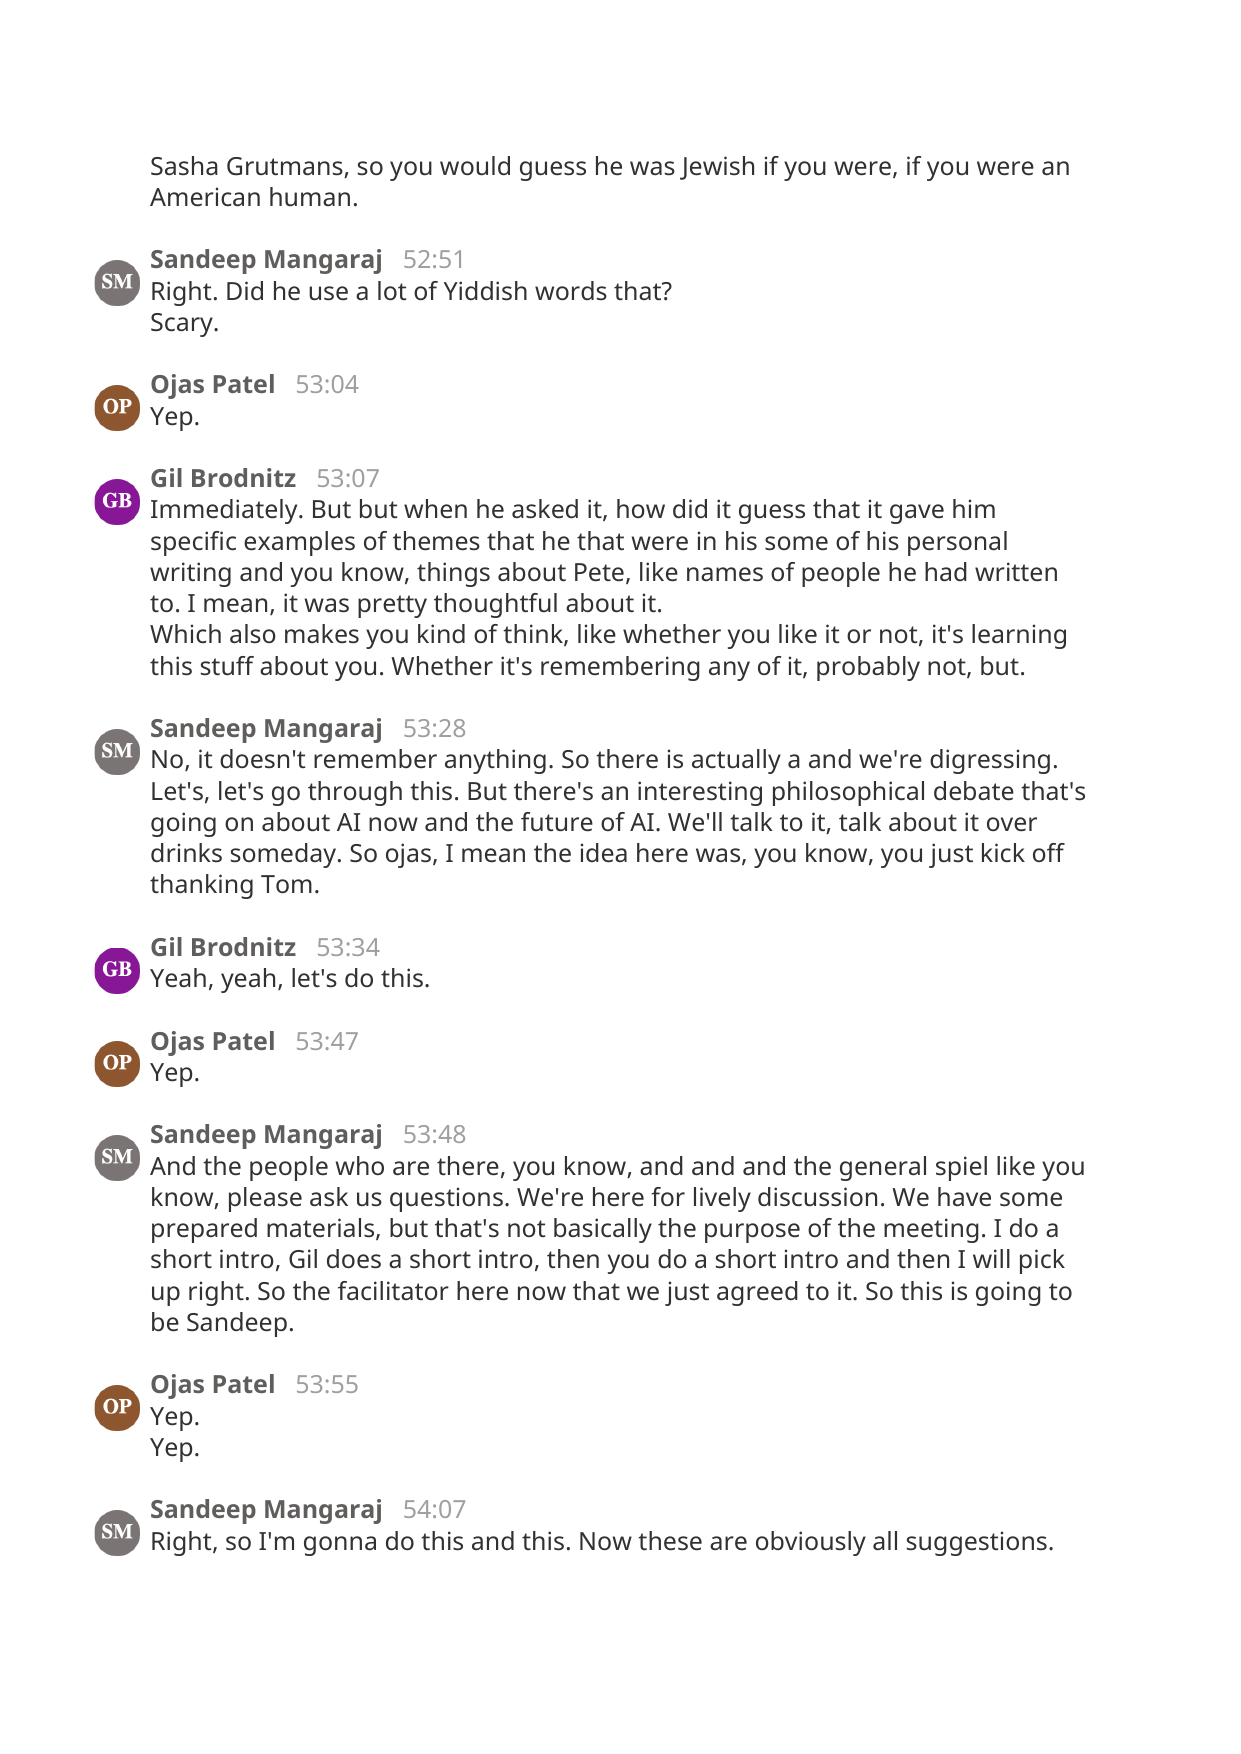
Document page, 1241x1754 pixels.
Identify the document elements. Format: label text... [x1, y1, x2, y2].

text Ojas Patel 53:55 Yep. Yep. [150, 1337, 1090, 1462]
picture [94, 729, 140, 775]
text Sandeep Mangaraj 53:28 No, it doesn't remember anything. So there is actually a and we're digressing. Let's, let's go through this. But there's an interesting philosophical debate that's going on about AI now and the future of AI. We'll talk to it, talk about it over drinks someday. So ojas, I mean the idea here was, you know, you just kick off thanking Tom. [150, 681, 1090, 900]
text Gil Brodnitz 53:07 Immediately. But but when he asked it, how did it guess that it gave him specific examples of themes that he that were in his some of his personal writing and you know, things about Pete, like names of people he had written to. I mean, it was pretty thoughtful about it. Which also makes you kind of think, like whether you like it or not, it's learning this stuff about you. Whether it's remembering any of it, probably not, but. [150, 431, 1090, 681]
text Sandeep Mangaraj 53:48 And the people who are there, you know, and and and the general spiel like you know, please ask us questions. We're here for lively discussion. We have some prepared materials, but that's not basically the purpose of the meeting. I do a short intro, Gil does a short intro, then you do a short intro and then I will pick up right. So the facilitator here now that we just agreed to it. So this is going to be Sandeep. [150, 1087, 1090, 1337]
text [150, 150, 1090, 212]
text Ojas Patel 53:04 Yep. [150, 337, 1090, 431]
text Gil Brodnitz 53:34 Yeah, yeah, let's do this. [150, 900, 1090, 994]
picture [94, 1510, 140, 1556]
text Sandeep Mangaraj 54:07 Right, so I'm gonna do this and this. Now these are obviously all suggestions. [150, 1462, 1090, 1556]
picture [94, 260, 140, 306]
picture [94, 948, 140, 994]
text Ojas Patel 53:47 Yep. [150, 994, 1090, 1087]
picture [94, 1041, 140, 1087]
picture [94, 479, 140, 525]
text Sandeep Mangaraj 52:51 Right. Did he use a lot of Yiddish words that? Scary. [150, 212, 1090, 337]
picture [94, 385, 140, 431]
picture [94, 1385, 140, 1431]
picture [94, 1135, 140, 1181]
